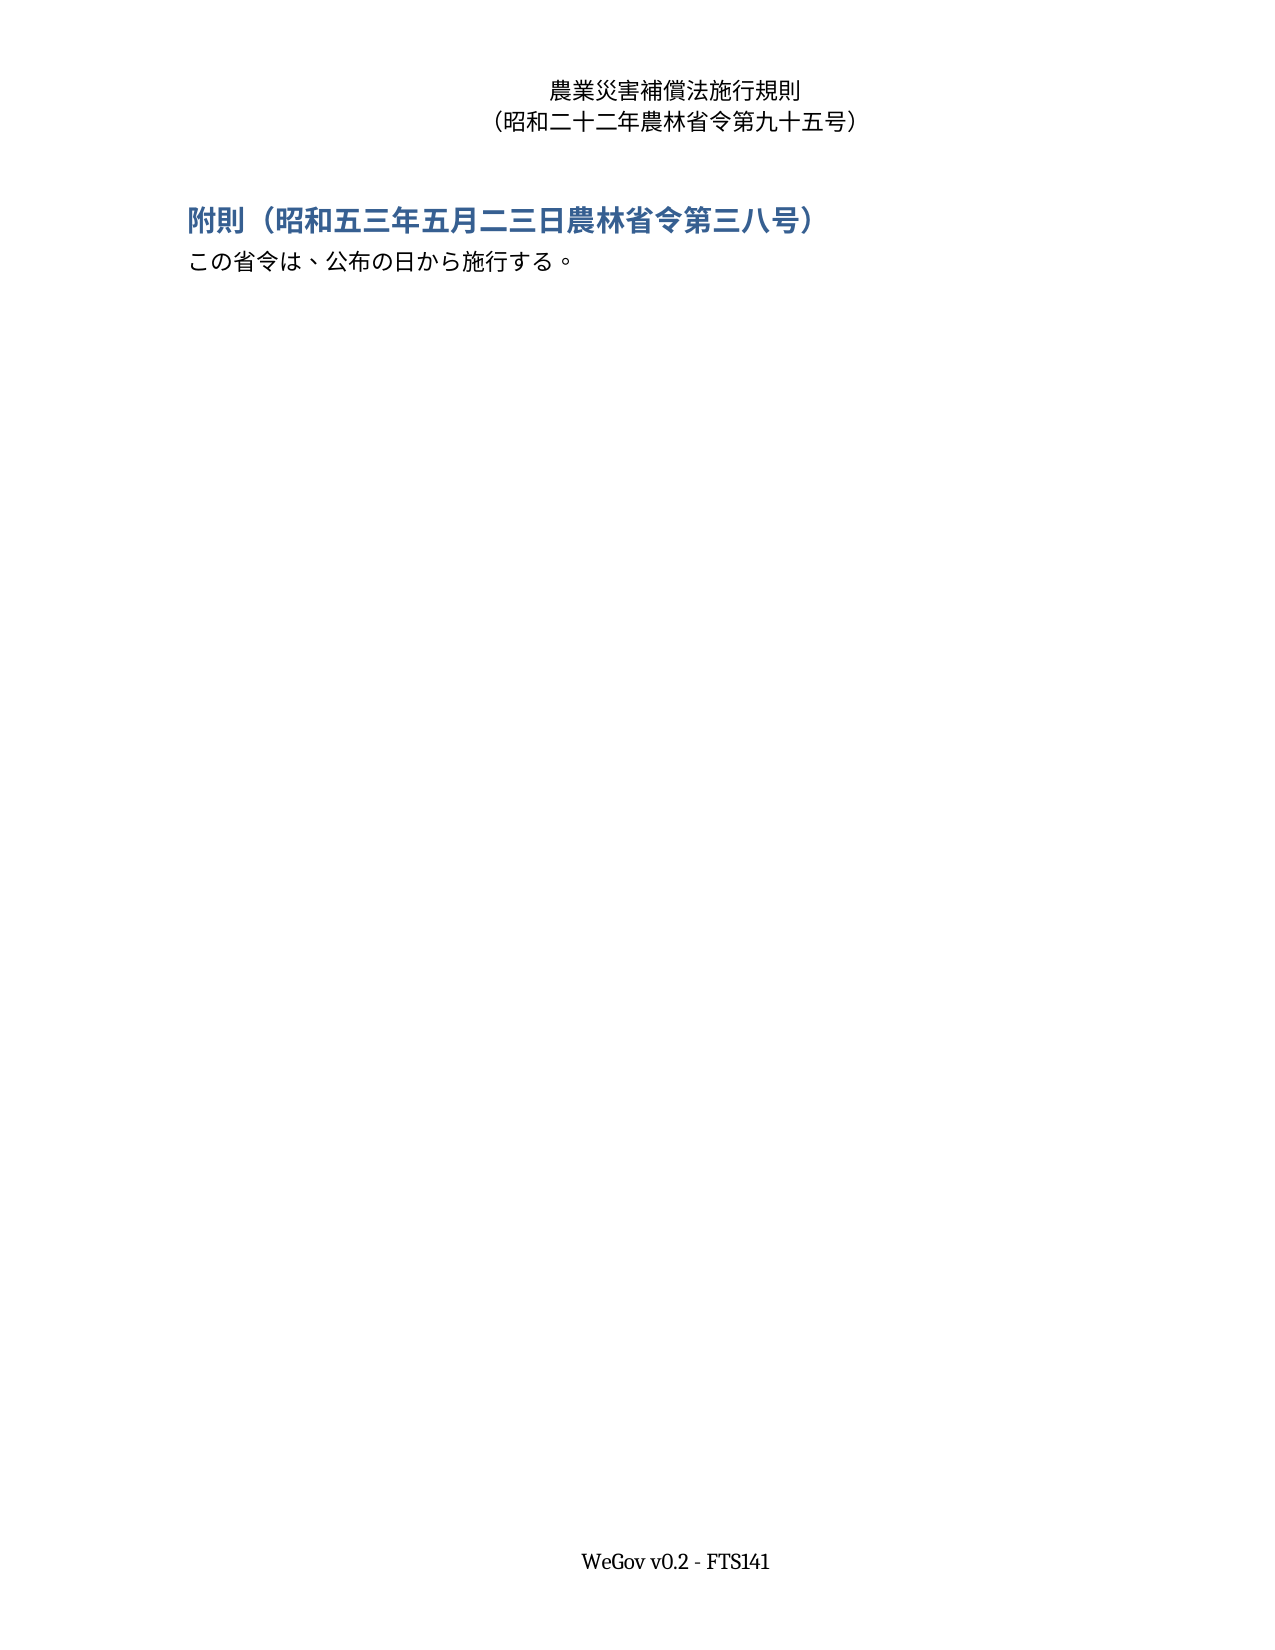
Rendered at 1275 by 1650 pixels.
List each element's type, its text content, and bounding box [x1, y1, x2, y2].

text この省令は、公布の日から施行する。 [187, 246, 1087, 277]
subtitle 附則（昭和五三年五月二三日農林省令第三八号） [187, 200, 1087, 240]
